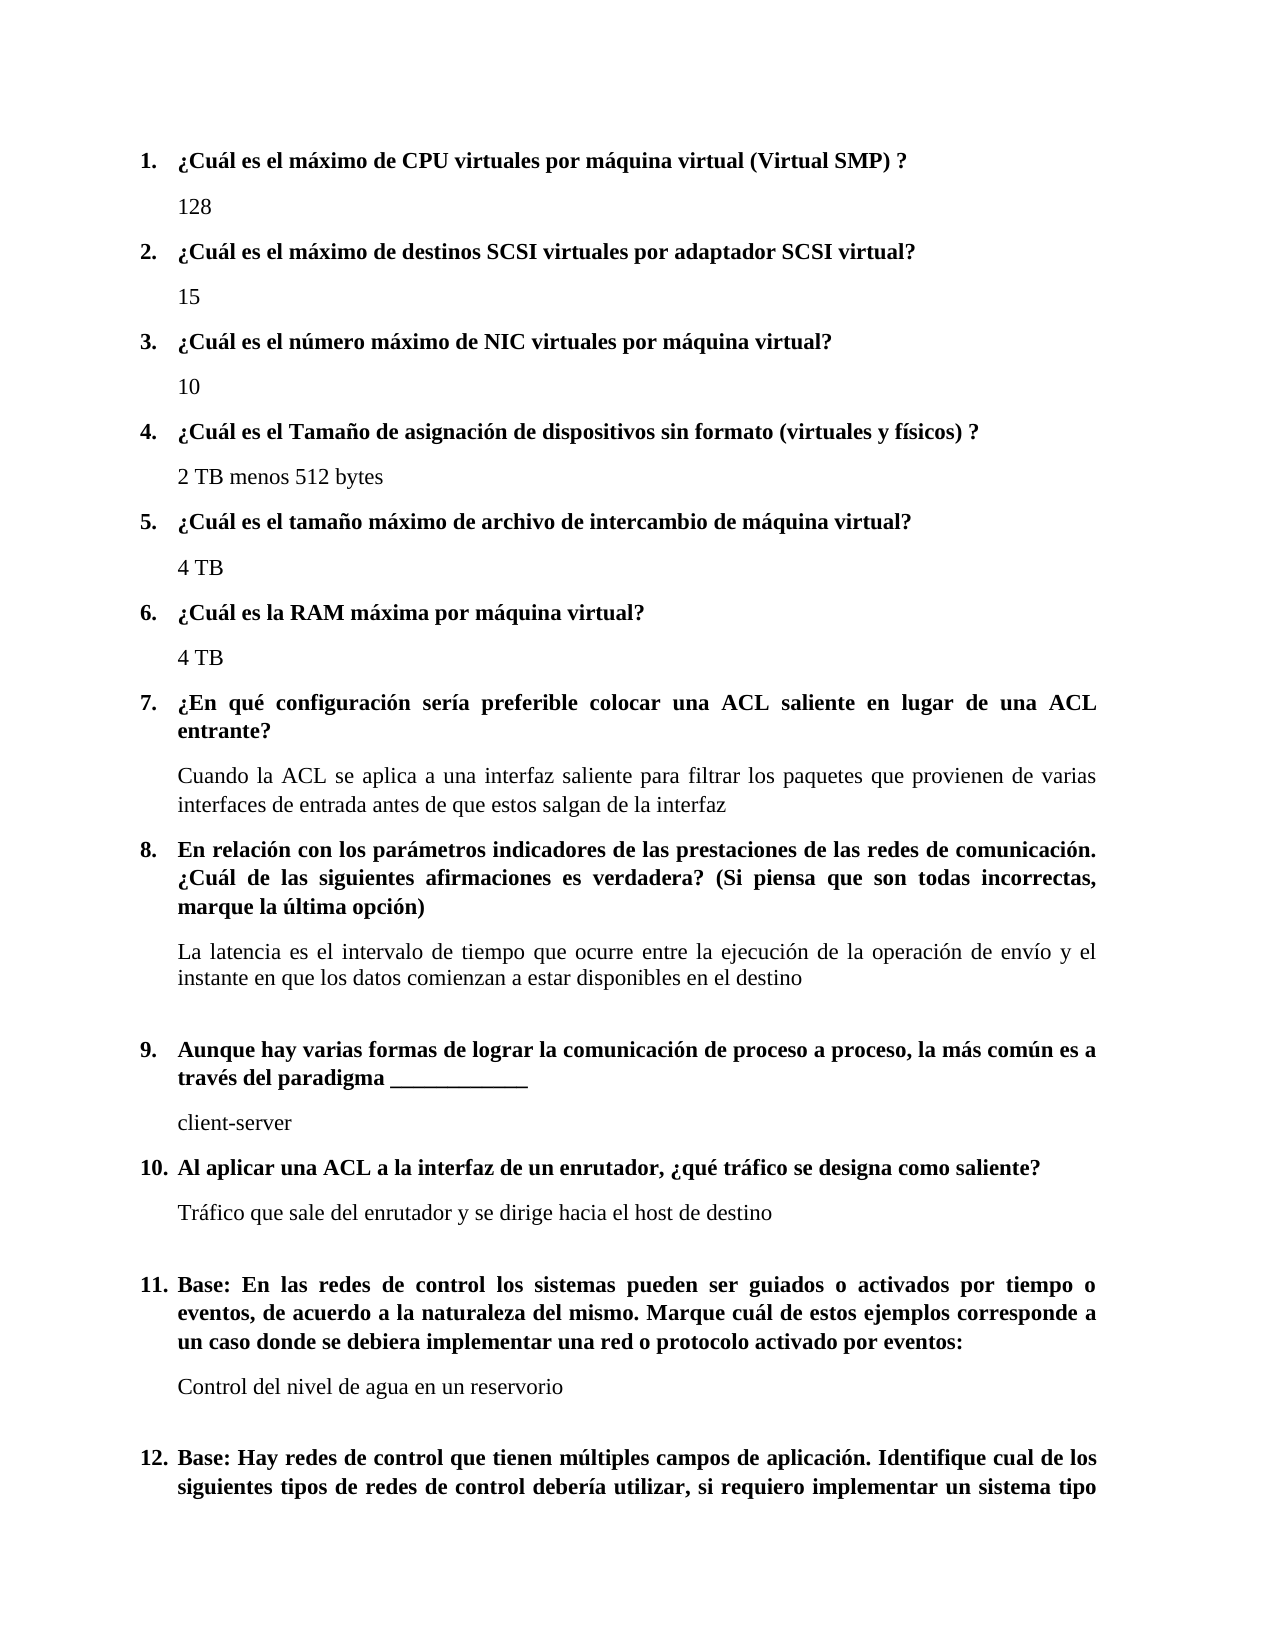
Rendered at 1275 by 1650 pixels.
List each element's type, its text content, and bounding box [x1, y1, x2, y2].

text 10 [177, 373, 1098, 399]
list ¿Cuál es el número máximo de NIC virtuales por máquina virtual? [140, 328, 1098, 354]
text Control del nivel de agua en un reservorio [177, 1373, 1098, 1399]
text 2 TB menos 512 bytes [177, 463, 1098, 490]
list ¿Cuál es el máximo de destinos SCSI virtuales por adaptador SCSI virtual? [140, 238, 1098, 264]
text 4 TB [177, 644, 1098, 670]
list ¿Cuál es la RAM máxima por máquina virtual? [140, 599, 1098, 625]
text Cuando la ACL se aplica a una interfaz saliente para filtrar los paquetes que provienen de varias interfaces de entrada antes de que estos salgan de la interfaz [177, 762, 1098, 817]
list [140, 1444, 1098, 1499]
list Base: En las redes de control los sistemas pueden ser guiados o activados por tiempo o eventos, de acuerdo a la naturaleza del mismo. Marque cuál de estos ejemplos corresponde a un caso donde se debiera implementar una red o protocolo activado por eventos: [140, 1271, 1098, 1354]
list En relación con los parámetros indicadores de las prestaciones de las redes de comunicación. ¿Cuál de las siguientes afirmaciones es verdadera? (Si piensa que son todas incorrectas, marque la última opción) [140, 836, 1098, 919]
text 4 TB [177, 553, 1098, 580]
list ¿Cuál es el Tamaño de asignación de dispositivos sin formato (virtuales y físicos) ? [140, 418, 1098, 444]
list ¿Cuál es el máximo de CPU virtuales por máquina virtual (Virtual SMP) ? [140, 148, 1098, 174]
list ¿En qué configuración sería preferible colocar una ACL saliente en lugar de una ACL entrante? [140, 689, 1098, 744]
text 15 [177, 283, 1098, 309]
text client-server [177, 1109, 1098, 1136]
text 128 [177, 193, 1098, 219]
text Tráfico que sale del enrutador y se dirige hacia el host de destino [177, 1199, 1098, 1226]
list ¿Cuál es el tamaño máximo de archivo de intercambio de máquina virtual? [140, 508, 1098, 535]
text La latencia es el intervalo de tiempo que ocurre entre la ejecución de la operación de envío y el instante en que los datos comienzan a estar disponibles en el destino [177, 938, 1098, 991]
list Aunque hay varias formas de lograr la comunicación de proceso a proceso, la más común es a través del paradigma ____________ [140, 1036, 1098, 1091]
list Al aplicar una ACL a la interfaz de un enrutador, ¿qué tráfico se designa como saliente? [140, 1154, 1098, 1181]
